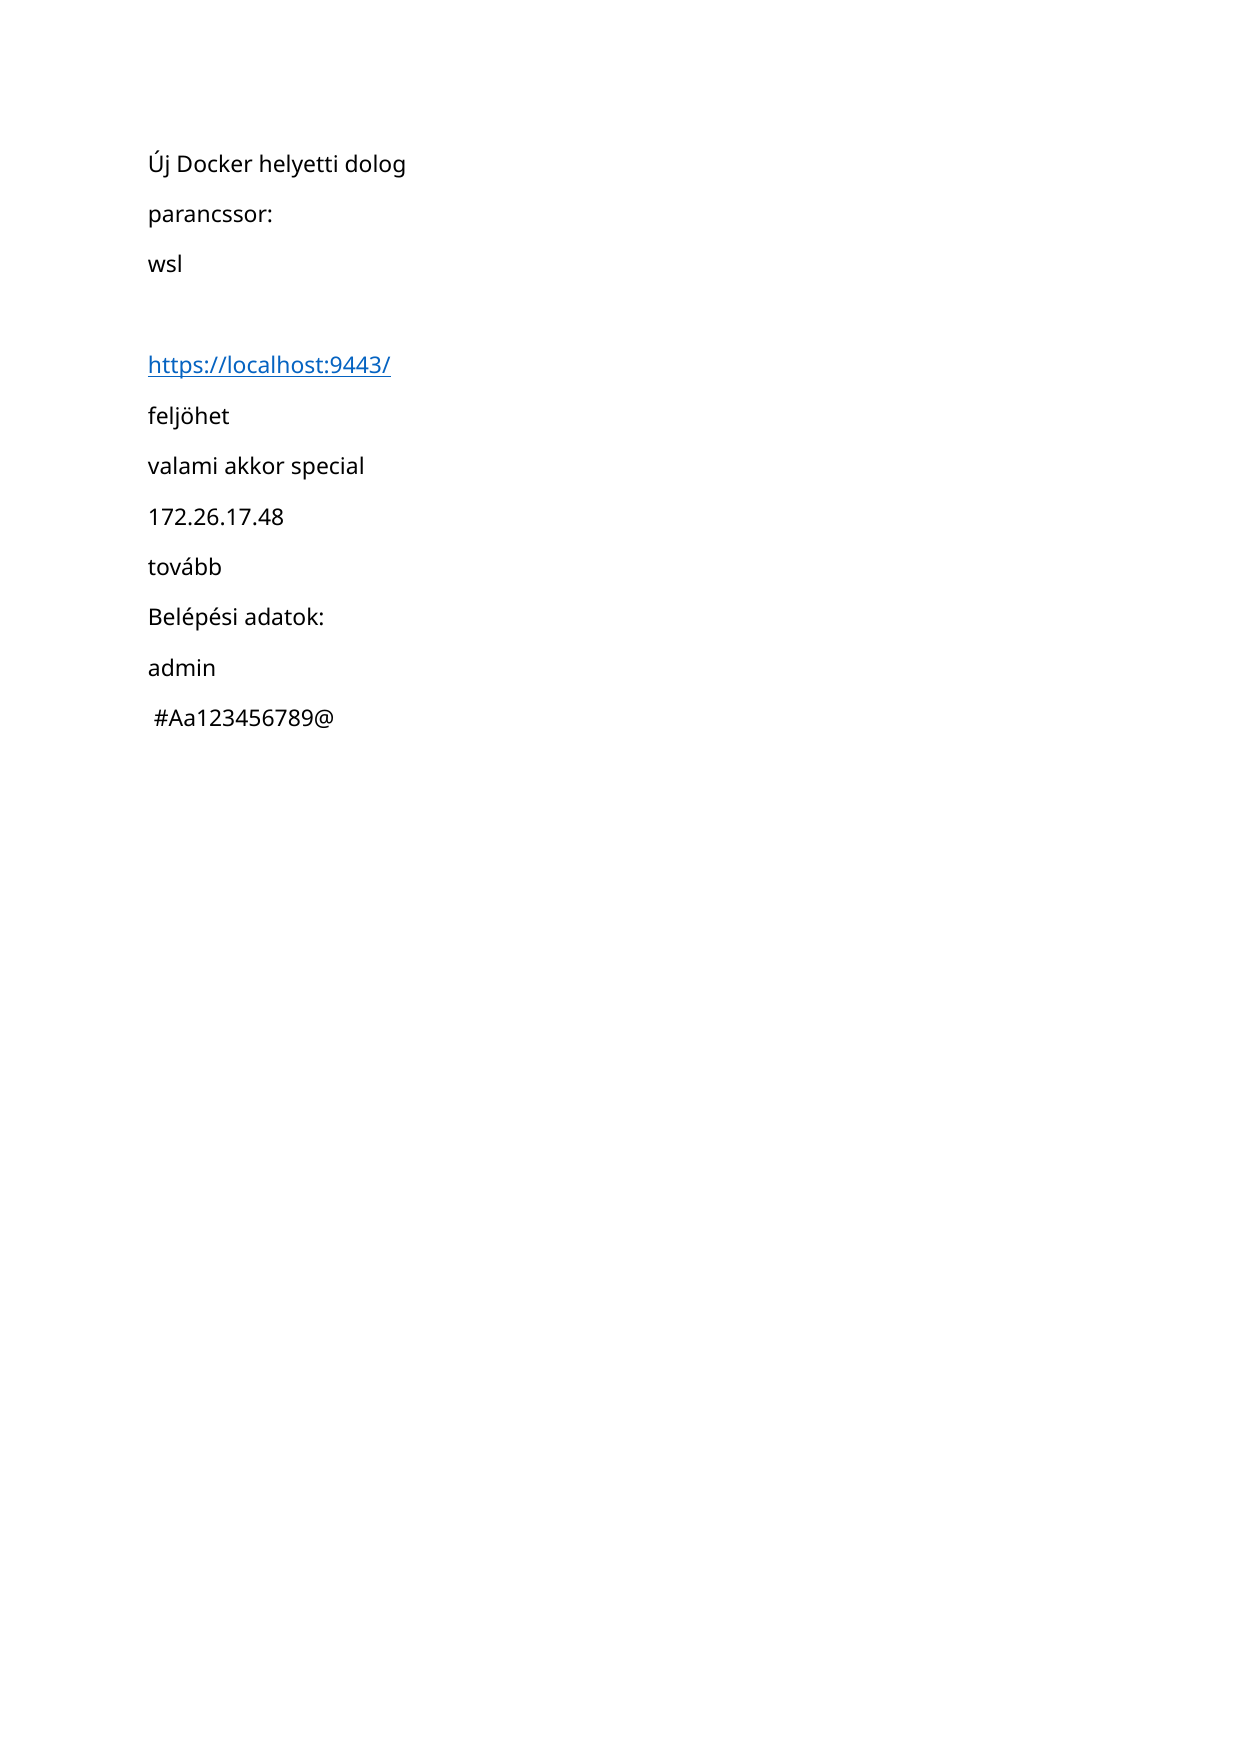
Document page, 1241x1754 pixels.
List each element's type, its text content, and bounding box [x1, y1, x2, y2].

text wsl [148, 248, 1093, 280]
text #Aa123456789@ [148, 702, 1093, 733]
text feljöhet [148, 400, 1093, 431]
text 172.26.17.48 [148, 501, 1093, 532]
text https://localhost:9443/ [148, 349, 1093, 381]
text admin [148, 652, 1093, 683]
text Belépési adatok: [148, 601, 1093, 633]
text Új Docker helyetti dolog [148, 148, 1093, 179]
text parancssor: [148, 198, 1093, 229]
text tovább [148, 551, 1093, 582]
text valami akkor special [148, 450, 1093, 481]
